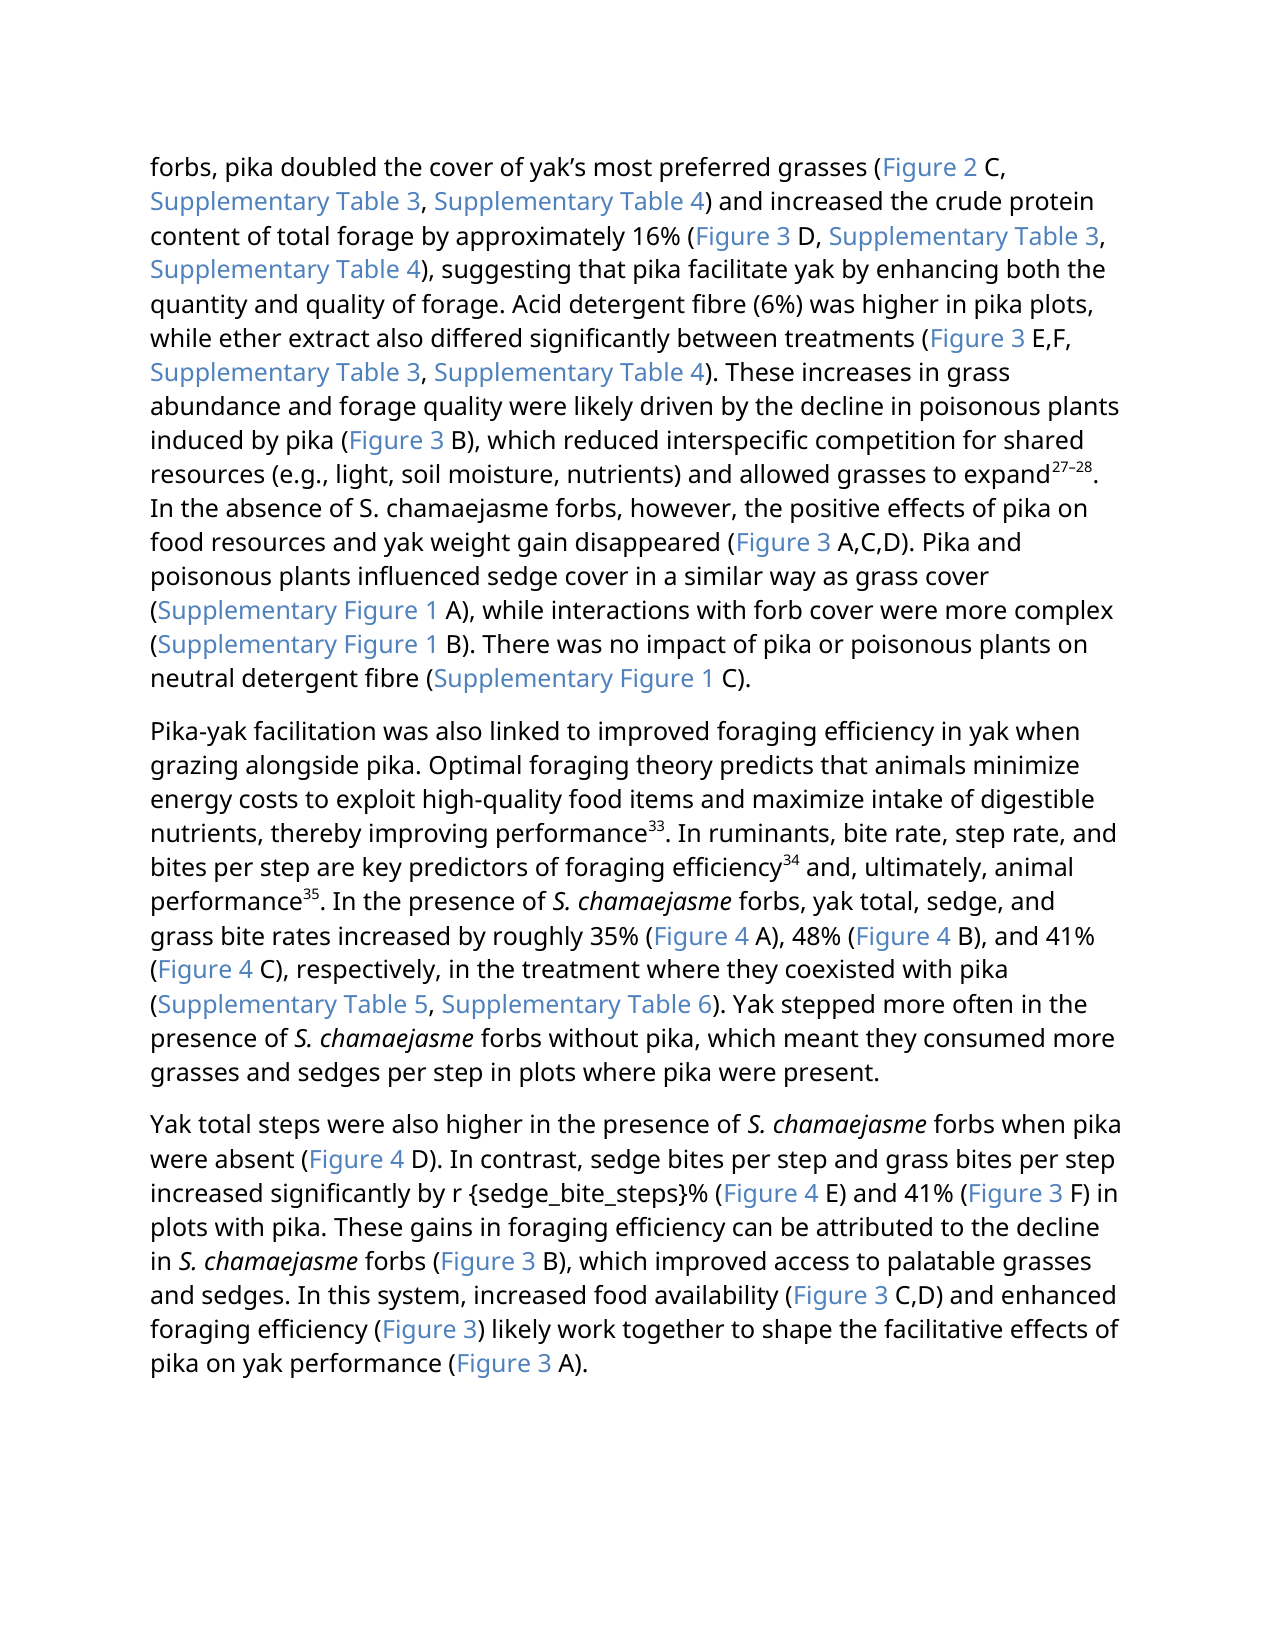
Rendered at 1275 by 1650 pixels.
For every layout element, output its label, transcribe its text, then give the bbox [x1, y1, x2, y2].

text Yak total steps were also higher in the presence of S. chamaejasme forbs when pika were absent (Figure 4 D). In contrast, sedge bites per step and grass bites per step increased significantly by r {sedge_bite_steps}% (Figure 4 E) and 41% (Figure 3 F) in plots with pika. These gains in foraging efficiency can be attributed to the decline in S. chamaejasme forbs (Figure 3 B), which improved access to palatable grasses and sedges. In this system, increased food availability (Figure 3 C,D) and enhanced foraging efficiency (Figure 3) likely work together to shape the facilitative effects of pika on yak performance (Figure 3 A). [150, 1107, 1125, 1380]
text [150, 150, 1125, 695]
text Pika-yak facilitation was also linked to improved foraging efficiency in yak when grazing alongside pika. Optimal foraging theory predicts that animals minimize energy costs to exploit high-quality food items and maximize intake of digestible nutrients, thereby improving performance33. In ruminants, bite rate, step rate, and bites per step are key predictors of foraging efficiency34 and, ultimately, animal performance35. In the presence of S. chamaejasme forbs, yak total, sedge, and grass bite rates increased by roughly 35% (Figure 4 A), 48% (Figure 4 B), and 41% (Figure 4 C), respectively, in the treatment where they coexisted with pika (Supplementary Table 5, Supplementary Table 6). Yak stepped more often in the presence of S. chamaejasme forbs without pika, which meant they consumed more grasses and sedges per step in plots where pika were present. [150, 714, 1125, 1088]
